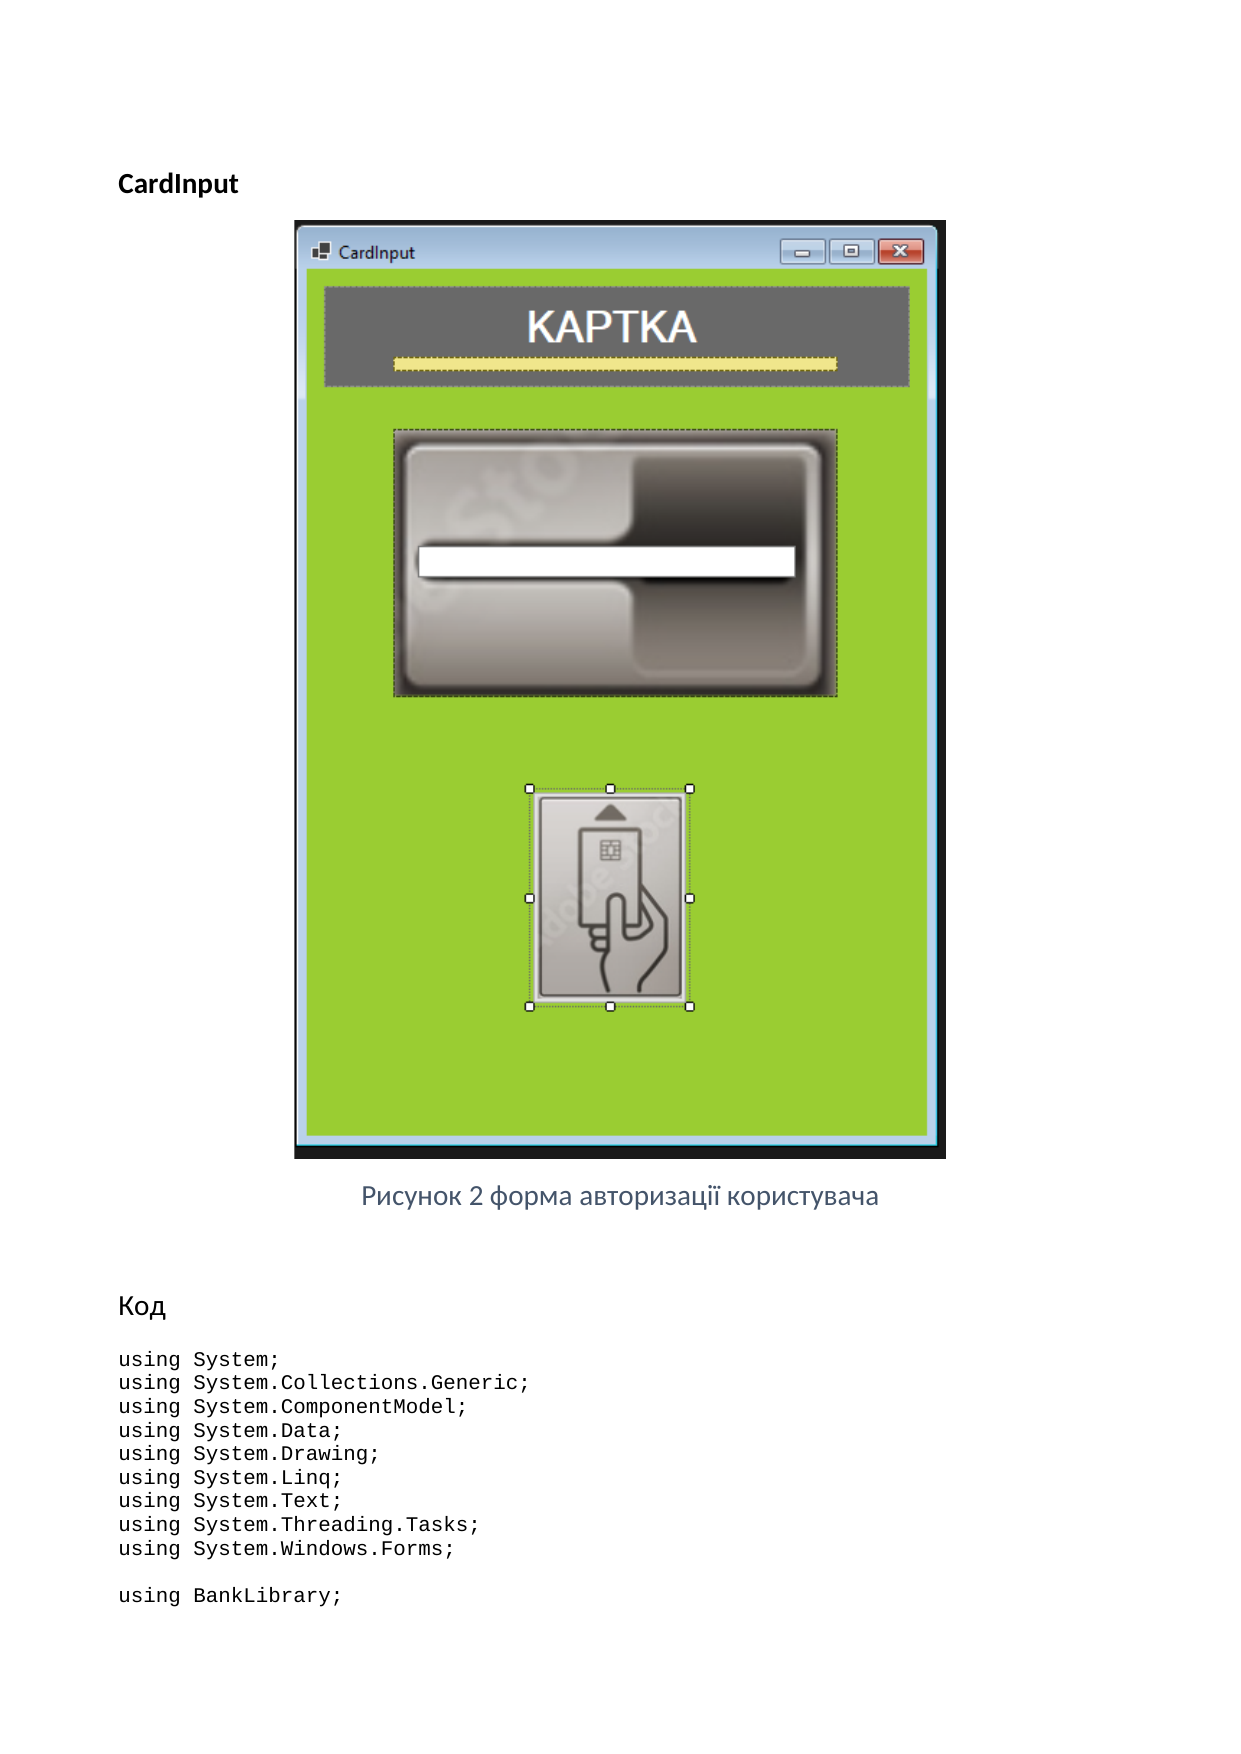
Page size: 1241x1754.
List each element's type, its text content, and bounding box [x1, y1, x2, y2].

picture [294, 220, 946, 1159]
text Код [118, 1287, 1122, 1322]
text using System.Windows.Forms; [118, 1538, 1122, 1561]
text using System.Collections.Generic; [118, 1372, 1122, 1396]
text Рисунок 2 форма авторизації користувача [118, 1177, 1122, 1213]
text using System; [118, 1349, 1122, 1372]
text using System.Linq; [118, 1467, 1122, 1491]
text using System.Text; [118, 1491, 1122, 1514]
text using System.Drawing; [118, 1443, 1122, 1467]
text using BankLibrary; [118, 1585, 1122, 1609]
text using System.Data; [118, 1419, 1122, 1443]
text using System.Threading.Tasks; [118, 1514, 1122, 1538]
text using System.ComponentModel; [118, 1396, 1122, 1419]
text CardInput [118, 165, 1122, 201]
